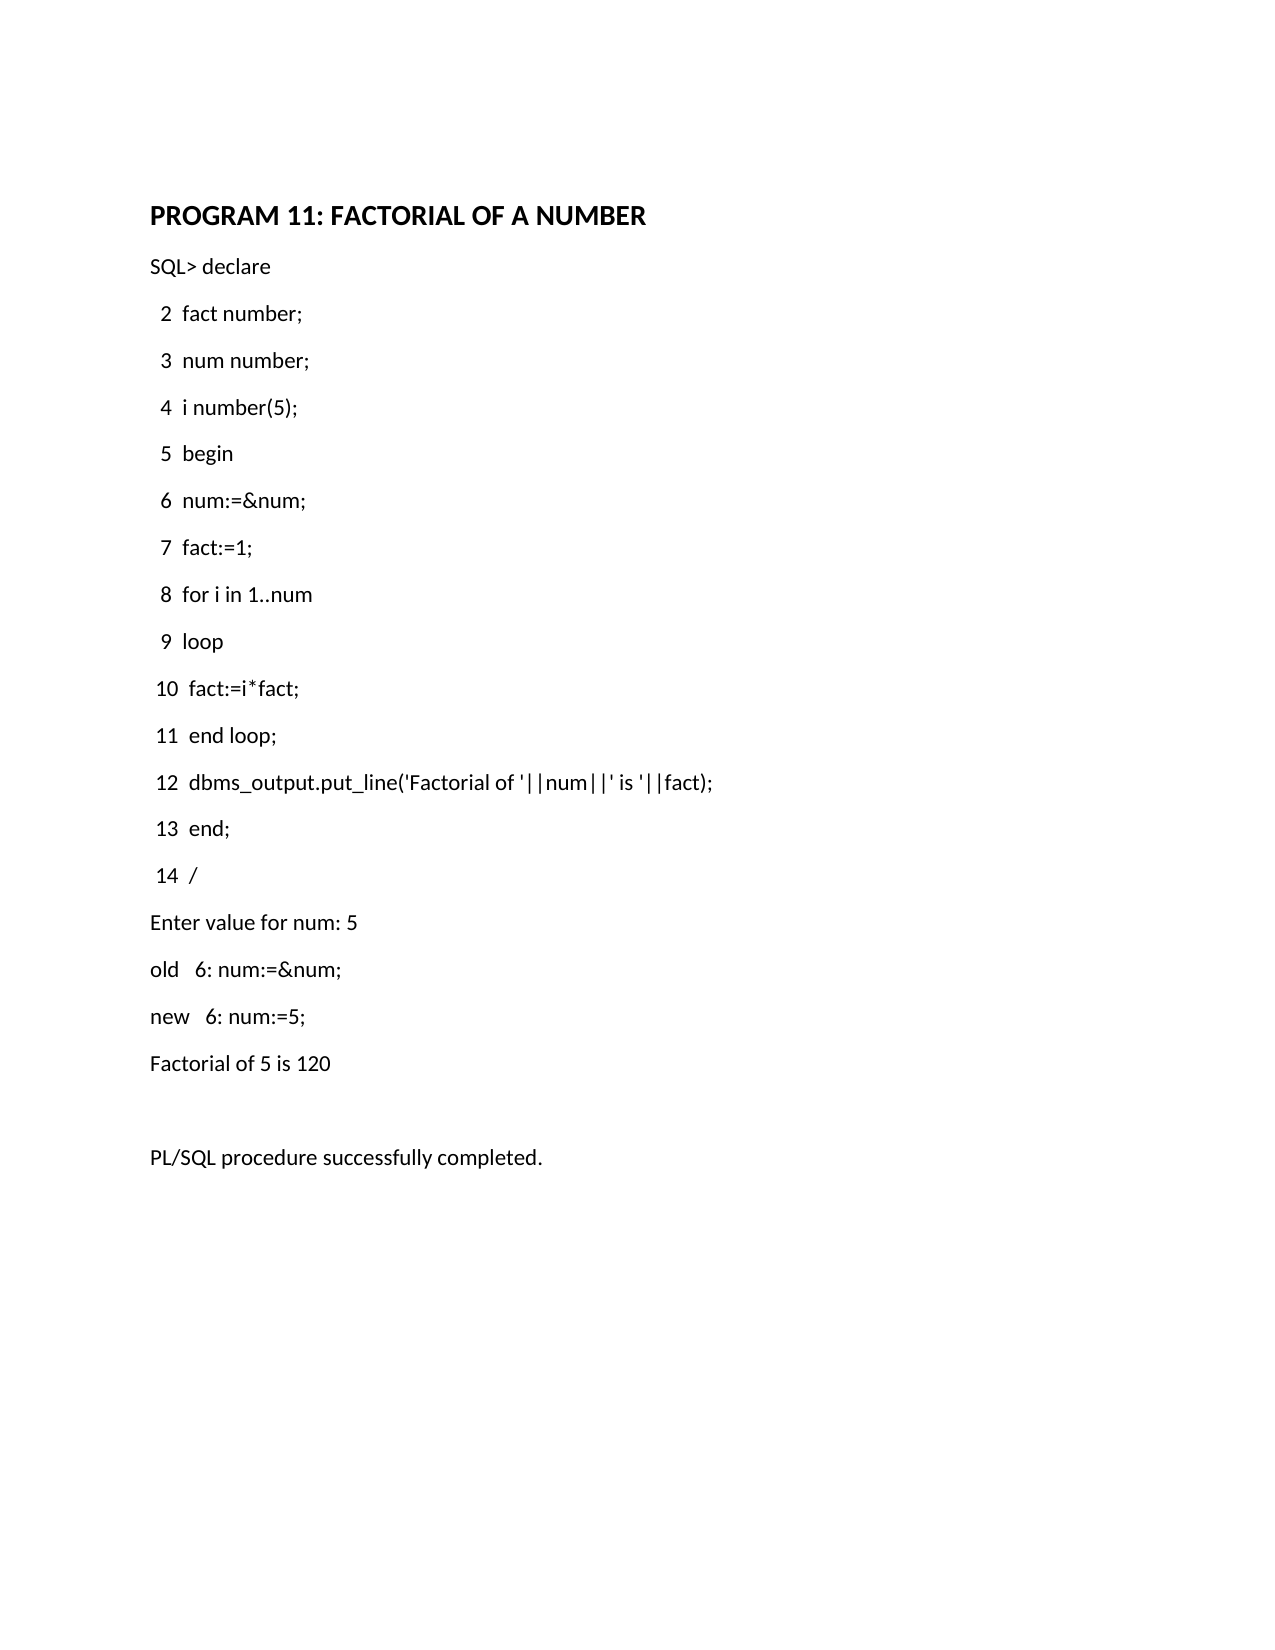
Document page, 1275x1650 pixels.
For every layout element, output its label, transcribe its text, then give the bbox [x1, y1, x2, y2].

text 2 fact number; [150, 299, 1125, 327]
text SQL> declare [150, 252, 1125, 280]
text Enter value for num: 5 [150, 908, 1125, 936]
text 8 for i in 1..num [150, 580, 1125, 608]
text 11 end loop; [150, 721, 1125, 749]
text 7 fact:=1; [150, 533, 1125, 561]
text old 6: num:=&num; [150, 955, 1125, 983]
text 13 end; [150, 814, 1125, 842]
text new 6: num:=5; [150, 1002, 1125, 1030]
text 6 num:=&num; [150, 486, 1125, 514]
text 10 fact:=i*fact; [150, 674, 1125, 702]
text 9 loop [150, 627, 1125, 655]
text Factorial of 5 is 120 [150, 1049, 1125, 1077]
text PROGRAM 11: FACTORIAL OF A NUMBER [150, 197, 1125, 232]
text 12 dbms_output.put_line('Factorial of '||num||' is '||fact); [150, 768, 1125, 796]
text 4 i number(5); [150, 393, 1125, 421]
text PL/SQL procedure successfully completed. [150, 1143, 1125, 1171]
text 5 begin [150, 439, 1125, 467]
text 14 / [150, 861, 1125, 889]
text 3 num number; [150, 346, 1125, 374]
